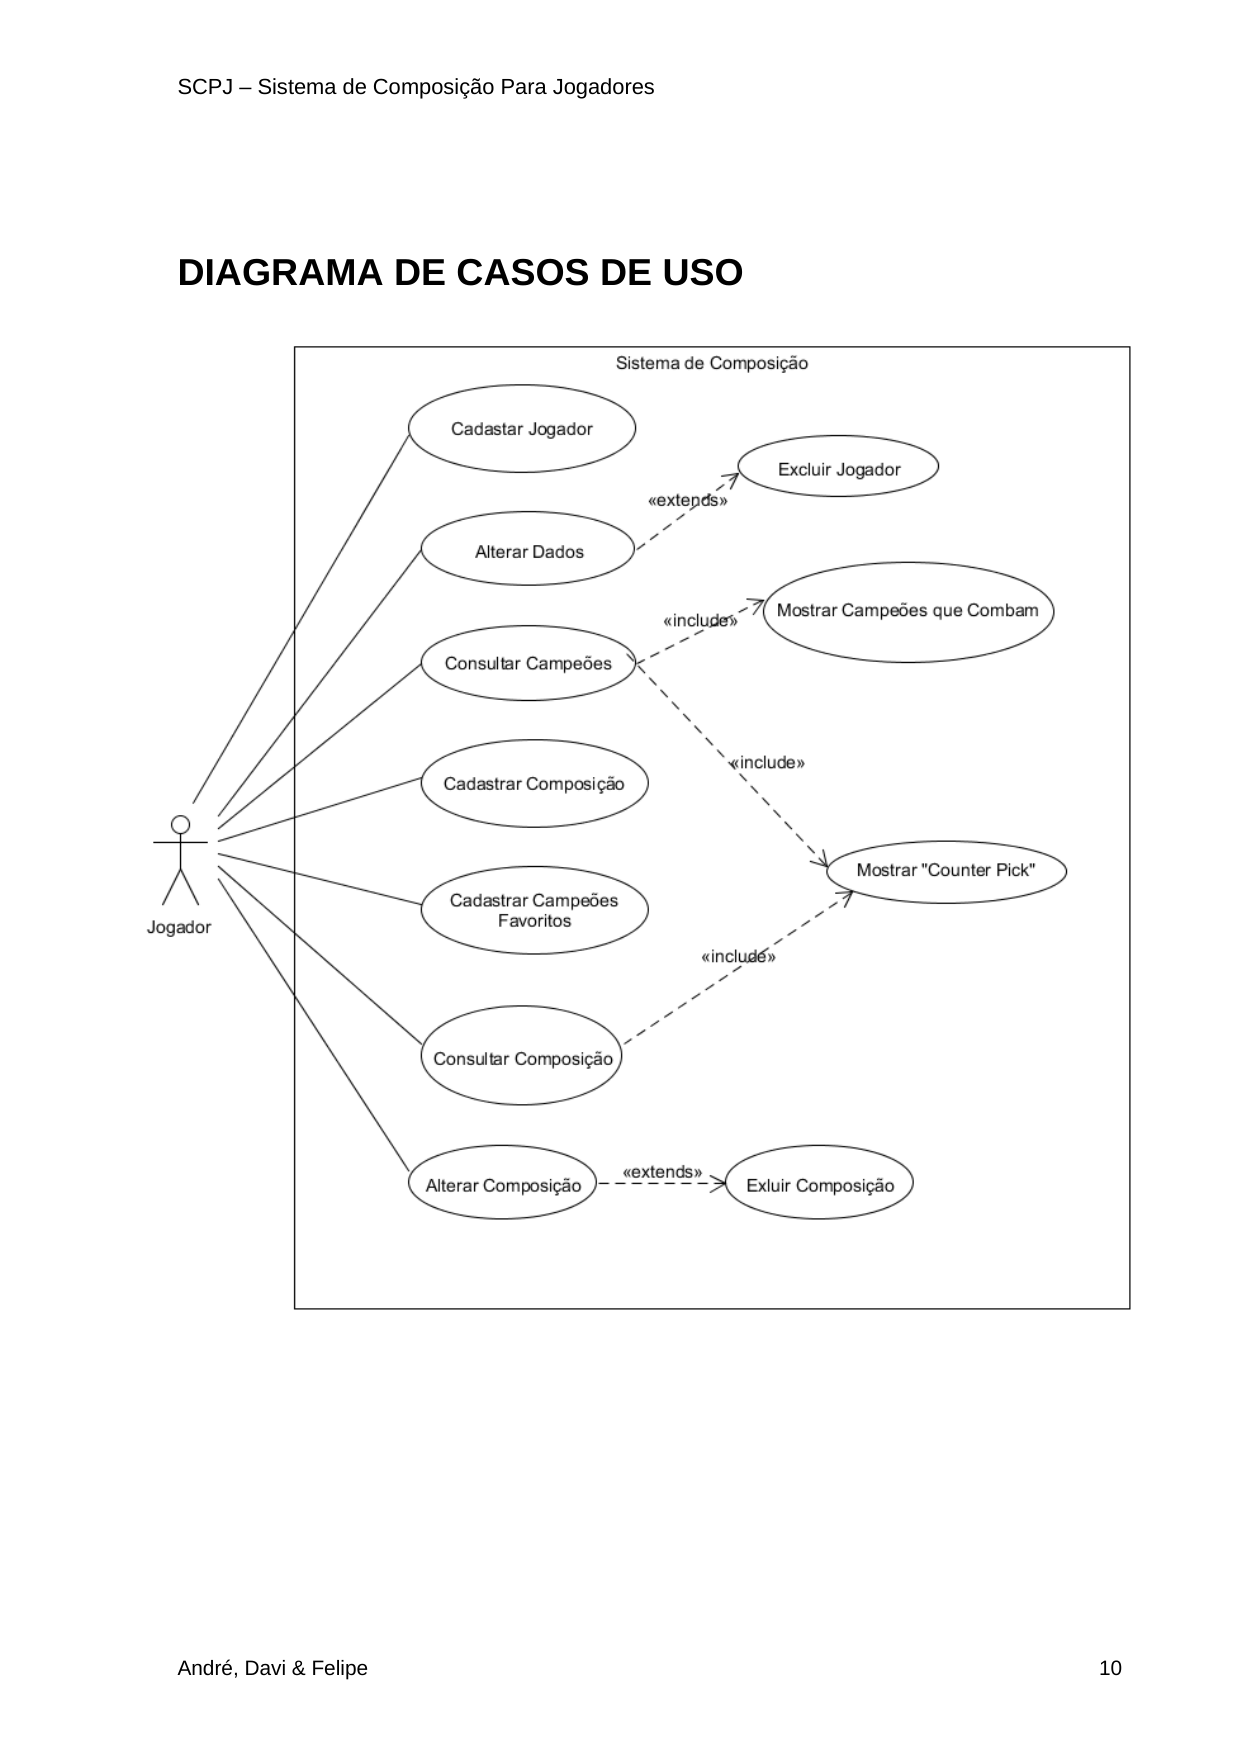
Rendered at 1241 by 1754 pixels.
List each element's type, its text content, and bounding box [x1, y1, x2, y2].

picture [104, 321, 1152, 1331]
text DIAGRAMA DE CASOS DE USO [177, 250, 1122, 293]
